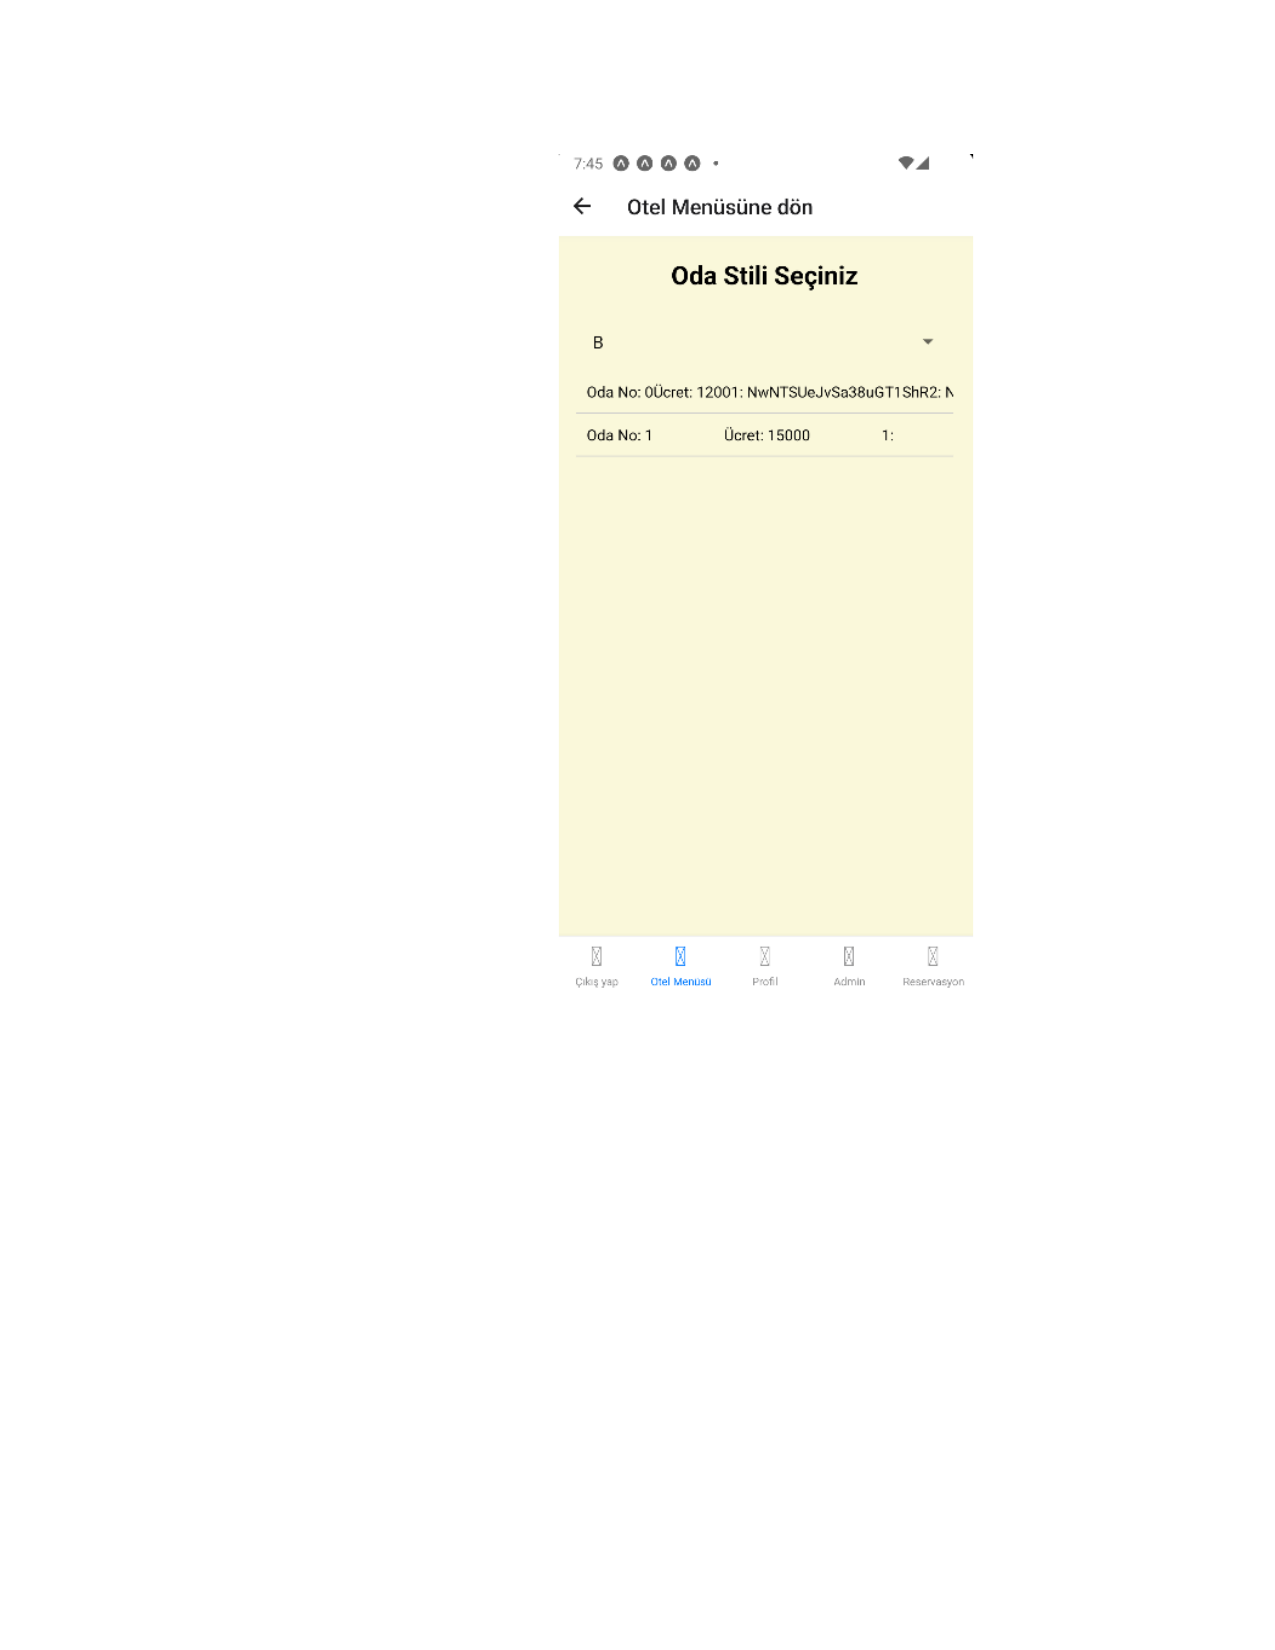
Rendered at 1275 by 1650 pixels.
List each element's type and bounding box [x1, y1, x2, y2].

picture [558, 154, 974, 989]
